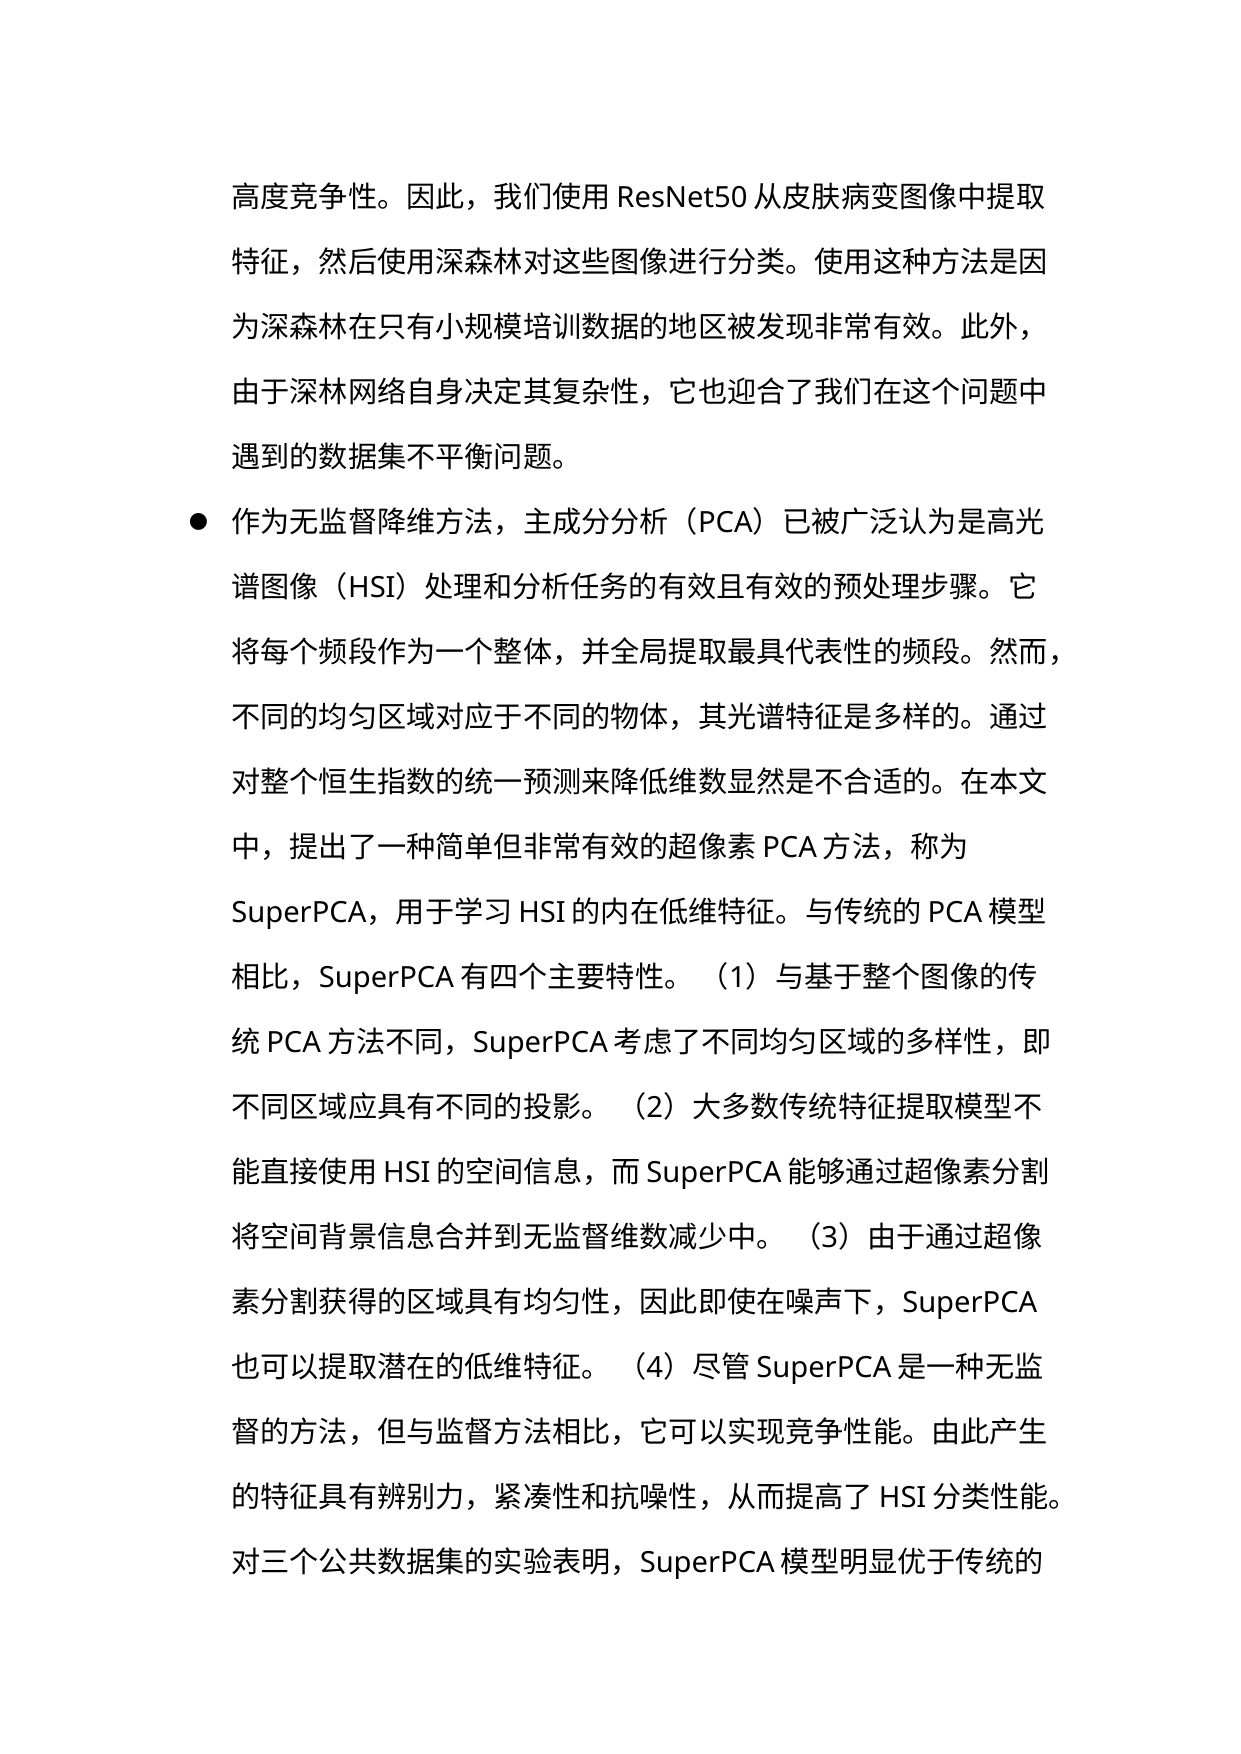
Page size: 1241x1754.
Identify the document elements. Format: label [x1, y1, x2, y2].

list [187, 487, 1053, 1592]
list [187, 162, 1053, 487]
